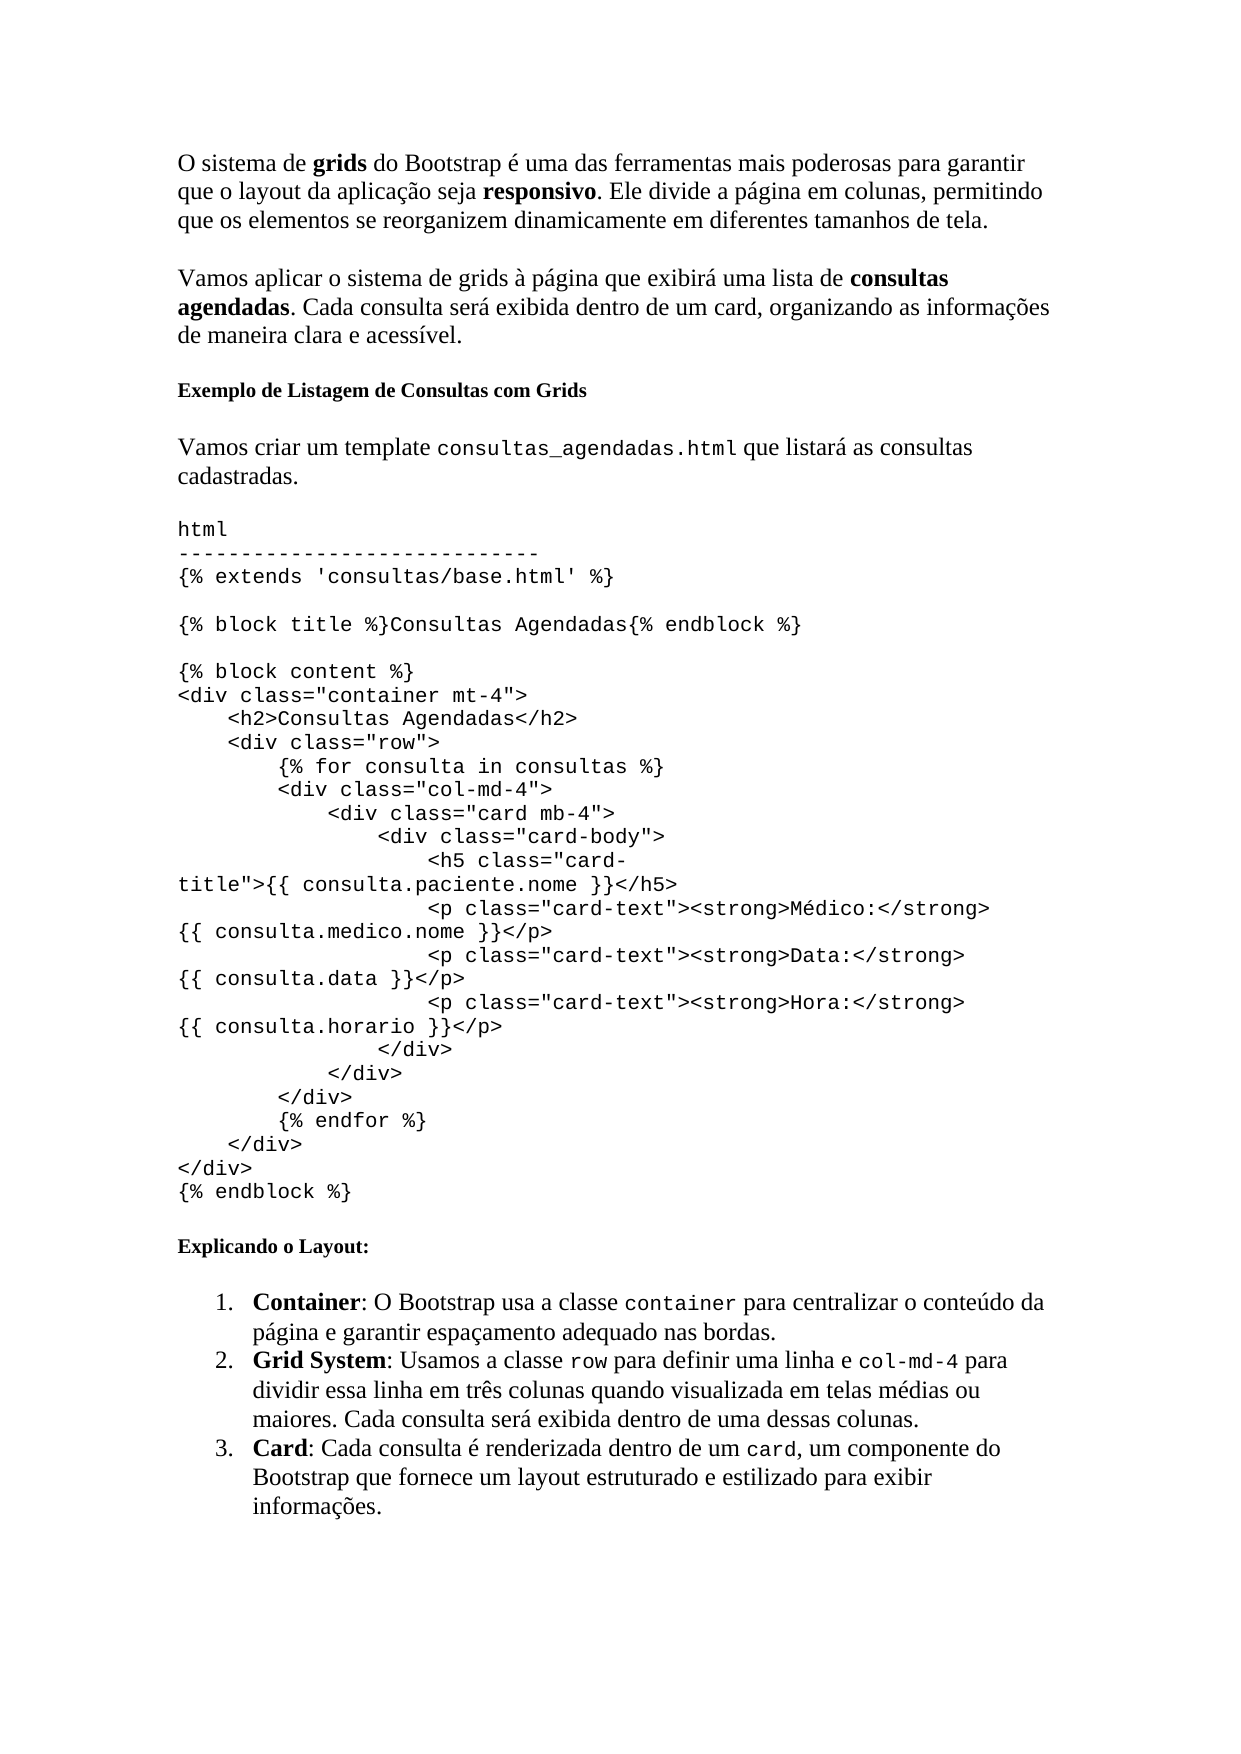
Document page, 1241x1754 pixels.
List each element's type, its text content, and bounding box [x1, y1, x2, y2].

text Exemplo de Listagem de Consultas com Grids [177, 378, 1063, 402]
text <p class="card-text"><strong>Hora:</strong> {{ consulta.horario }}</p> [177, 992, 1063, 1039]
text Vamos criar um template consultas_agendadas.html que listará as consultas cadastradas. [177, 432, 1063, 490]
text <div class="row"> [177, 732, 1063, 756]
text <p class="card-text"><strong>Data:</strong> {{ consulta.data }}</p> [177, 945, 1063, 992]
text Explicando o Layout: [177, 1234, 1063, 1258]
text {% block title %}Consultas Agendadas{% endblock %} [177, 614, 1063, 637]
text <div class="card mb-4"> [177, 803, 1063, 827]
list Container: O Bootstrap usa a classe container para centralizar o conteúdo da página e garantir espaçamento adequado nas bordas. [215, 1287, 1063, 1346]
text <div class="card-body"> [177, 827, 1063, 850]
text {% extends 'consultas/base.html' %} [177, 566, 1063, 590]
text </div> [177, 1158, 1063, 1181]
text </div> [177, 1087, 1063, 1110]
list Grid System: Usamos a classe row para definir uma linha e col-md-4 para dividir essa linha em três colunas quando visualizada em telas médias ou maiores. Cada consulta será exibida dentro de uma dessas colunas. [215, 1346, 1063, 1433]
text <div class="col-md-4"> [177, 779, 1063, 803]
text {% endblock %} [177, 1181, 1063, 1205]
text <h5 class="card-title">{{ consulta.paciente.nome }}</h5> [177, 850, 1063, 897]
list Card: Cada consulta é renderizada dentro de um card, um componente do Bootstrap que fornece um layout estruturado e estilizado para exibir informações. [215, 1433, 1063, 1520]
text Vamos aplicar o sistema de grids à página que exibirá uma lista de consultas agendadas. Cada consulta será exibida dentro de um card, organizando as informações de maneira clara e acessível. [177, 263, 1063, 349]
text O sistema de grids do Bootstrap é uma das ferramentas mais poderosas para garantir que o layout da aplicação seja responsivo. Ele divide a página em colunas, permitindo que os elementos se reorganizem dinamicamente em diferentes tamanhos de tela. [177, 148, 1063, 234]
text </div> [177, 1039, 1063, 1063]
text <h2>Consultas Agendadas</h2> [177, 708, 1063, 732]
text <div class="container mt-4"> [177, 685, 1063, 708]
text </div> [177, 1063, 1063, 1087]
text </div> [177, 1134, 1063, 1158]
text html [177, 519, 1063, 543]
text <p class="card-text"><strong>Médico:</strong> {{ consulta.medico.nome }}</p> [177, 897, 1063, 945]
text ----------------------------- [177, 543, 1063, 566]
text {% block content %} [177, 661, 1063, 685]
text {% endfor %} [177, 1110, 1063, 1134]
text {% for consulta in consultas %} [177, 756, 1063, 779]
